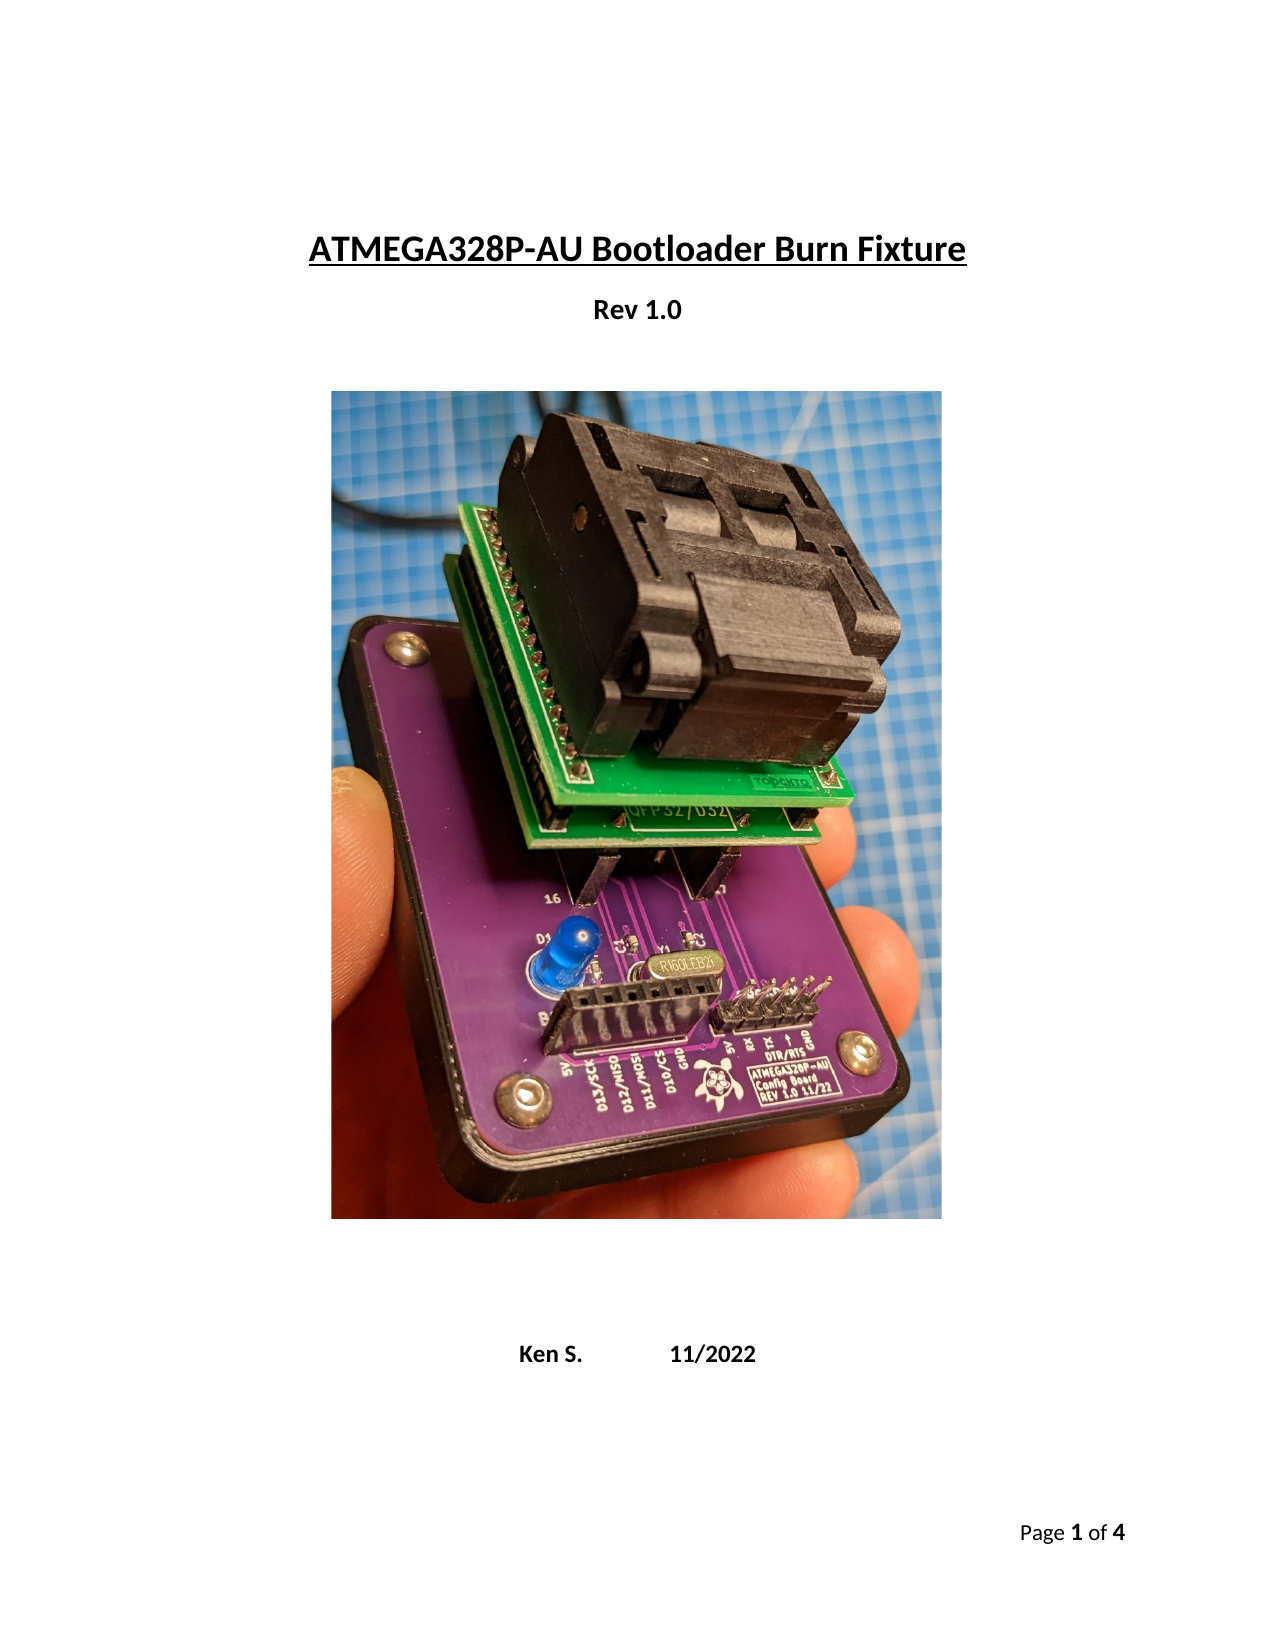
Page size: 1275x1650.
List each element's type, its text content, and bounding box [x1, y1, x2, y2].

text Ken S. 11/2022 [150, 1338, 1125, 1369]
text ATMEGA328P-AU Bootloader Burn Fixture [150, 225, 1125, 271]
text Rev 1.0 [150, 291, 1125, 327]
picture [331, 391, 942, 1219]
